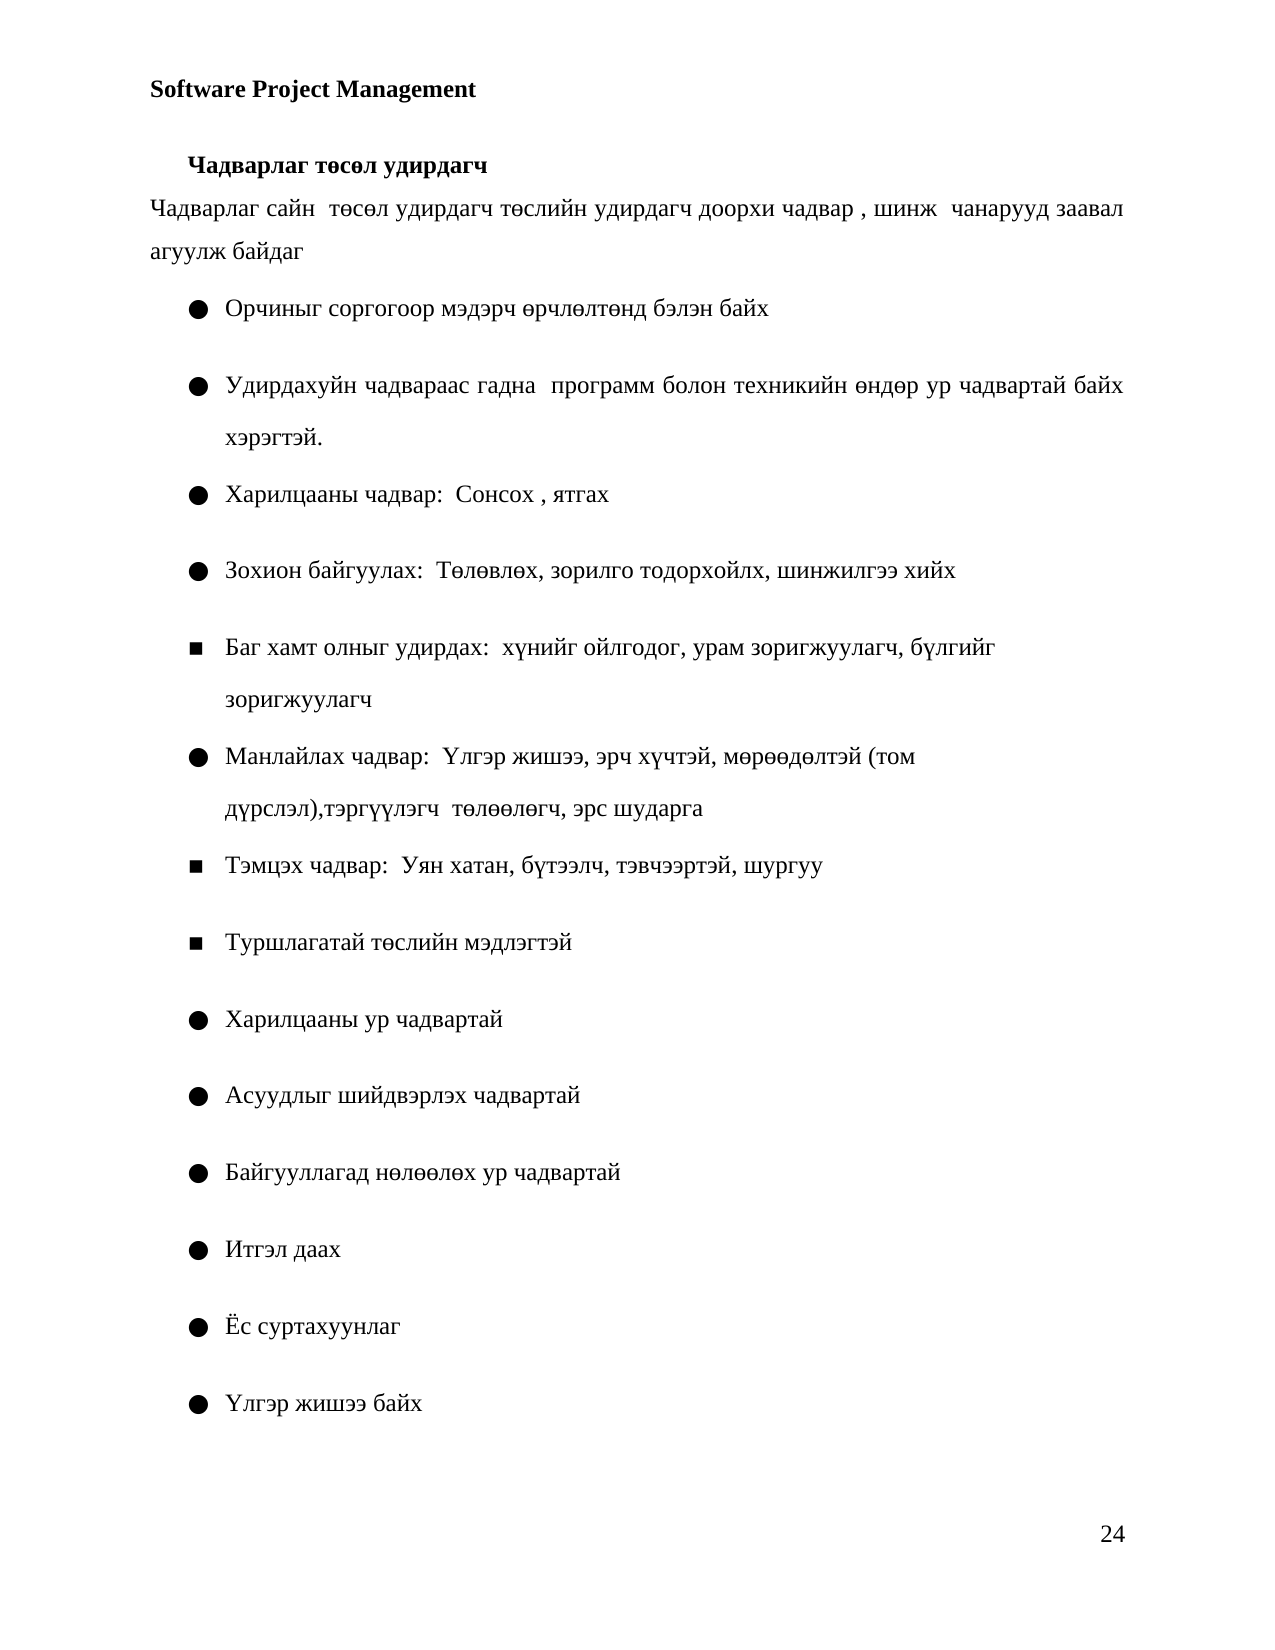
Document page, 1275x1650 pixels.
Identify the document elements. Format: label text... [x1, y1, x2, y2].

list Зохион байгуулах: Төлөвлөх, зорилго тодорхойлх, шинжилгээ хийх [187, 542, 1125, 593]
list Ёс суртахуунлаг [187, 1297, 1125, 1349]
list Тэмцэх чадвар: Уян хатан, бүтээлч, тэвчээртэй, шургуу [187, 836, 1125, 887]
list Орчиныг соргогоор мэдэрч өрчлөлтөнд бэлэн байх [187, 279, 1125, 331]
list Асуудлыг шийдвэрлэх чадвартай [187, 1067, 1125, 1118]
text Чадварлаг төсөл удирдагч [150, 150, 1125, 179]
list Удирдахуйн чадвараас гадна программ болон техникийн өндөр ур чадвартай байх хэрэгтэй. [187, 356, 1125, 451]
list Туршлагатай төслийн мэдлэгтэй [187, 913, 1125, 964]
list Харилцааны чадвар: Сонсох , ятгах [187, 465, 1125, 516]
list Манлайлах чадвар: Үлгэр жишээ, эрч хүчтэй, мөрөөдөлтэй (том дүрслэл),тэргүүлэгч төлөөлөгч, эрс шударга [187, 727, 1125, 822]
list Баг хамт олныг удирдах: хүнийг ойлгодог, урам зоригжуулагч, бүлгийг зоригжуулагч [187, 619, 1125, 713]
list Байгууллагад нөлөөлөх ур чадвартай [187, 1144, 1125, 1195]
text Чадварлаг сайн төсөл удирдагч төслийн удирдагч доорхи чадвар , шинж чанарууд заавал агуулж байдаг [150, 193, 1125, 265]
list Үлгэр жишээ байх [187, 1374, 1125, 1426]
list Харилцааны ур чадвартай [187, 990, 1125, 1041]
list Итгэл даах [187, 1221, 1125, 1272]
